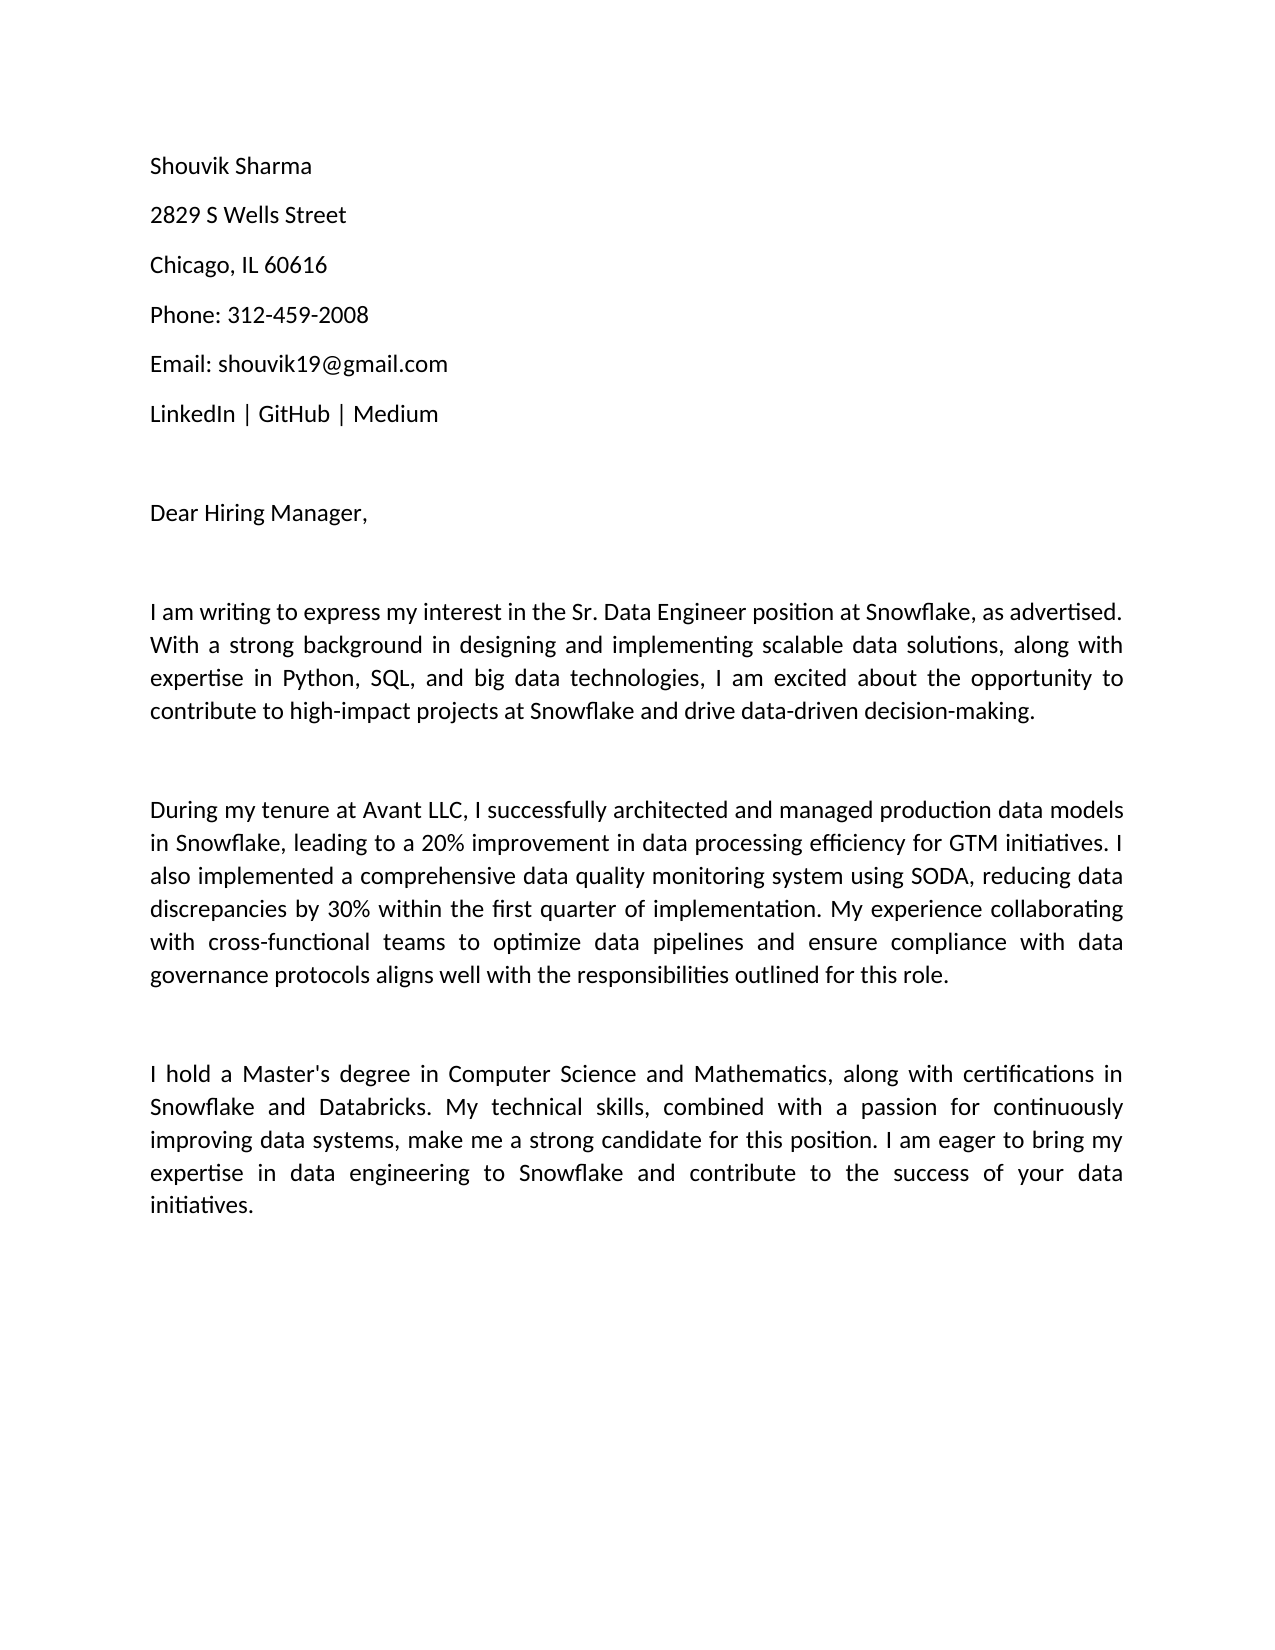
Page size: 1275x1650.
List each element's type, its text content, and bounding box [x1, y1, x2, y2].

text I am writing to express my interest in the Sr. Data Engineer position at Snowflake, as advertised. With a strong background in designing and implementing scalable data solutions, along with expertise in Python, SQL, and big data technologies, I am excited about the opportunity to contribute to high-impact projects at Snowflake and drive data-driven decision-making. [150, 596, 1125, 726]
text Email: shouvik19@gmail.com [150, 348, 1125, 379]
text Chicago, IL 60616 [150, 249, 1125, 280]
text Dear Hiring Manager, [150, 497, 1125, 528]
text Shouvik Sharma [150, 150, 1125, 181]
text I hold a Master's degree in Computer Science and Mathematics, along with certifications in Snowflake and Databricks. My technical skills, combined with a passion for continuously improving data systems, make me a strong candidate for this position. I am eager to bring my expertise in data engineering to Snowflake and contribute to the success of your data initiatives. [150, 1058, 1125, 1220]
text Phone: 312-459-2008 [150, 299, 1125, 329]
text 2829 S Wells Street [150, 199, 1125, 230]
text LinkedIn | GitHub | Medium [150, 398, 1125, 428]
text During my tenure at Avant LLC, I successfully architected and managed production data models in Snowflake, leading to a 20% improvement in data processing efficiency for GTM initiatives. I also implemented a comprehensive data quality monitoring system using SODA, reducing data discrepancies by 30% within the first quarter of implementation. My experience collaborating with cross-functional teams to optimize data pipelines and ensure compliance with data governance protocols aligns well with the responsibilities outlined for this role. [150, 794, 1125, 989]
